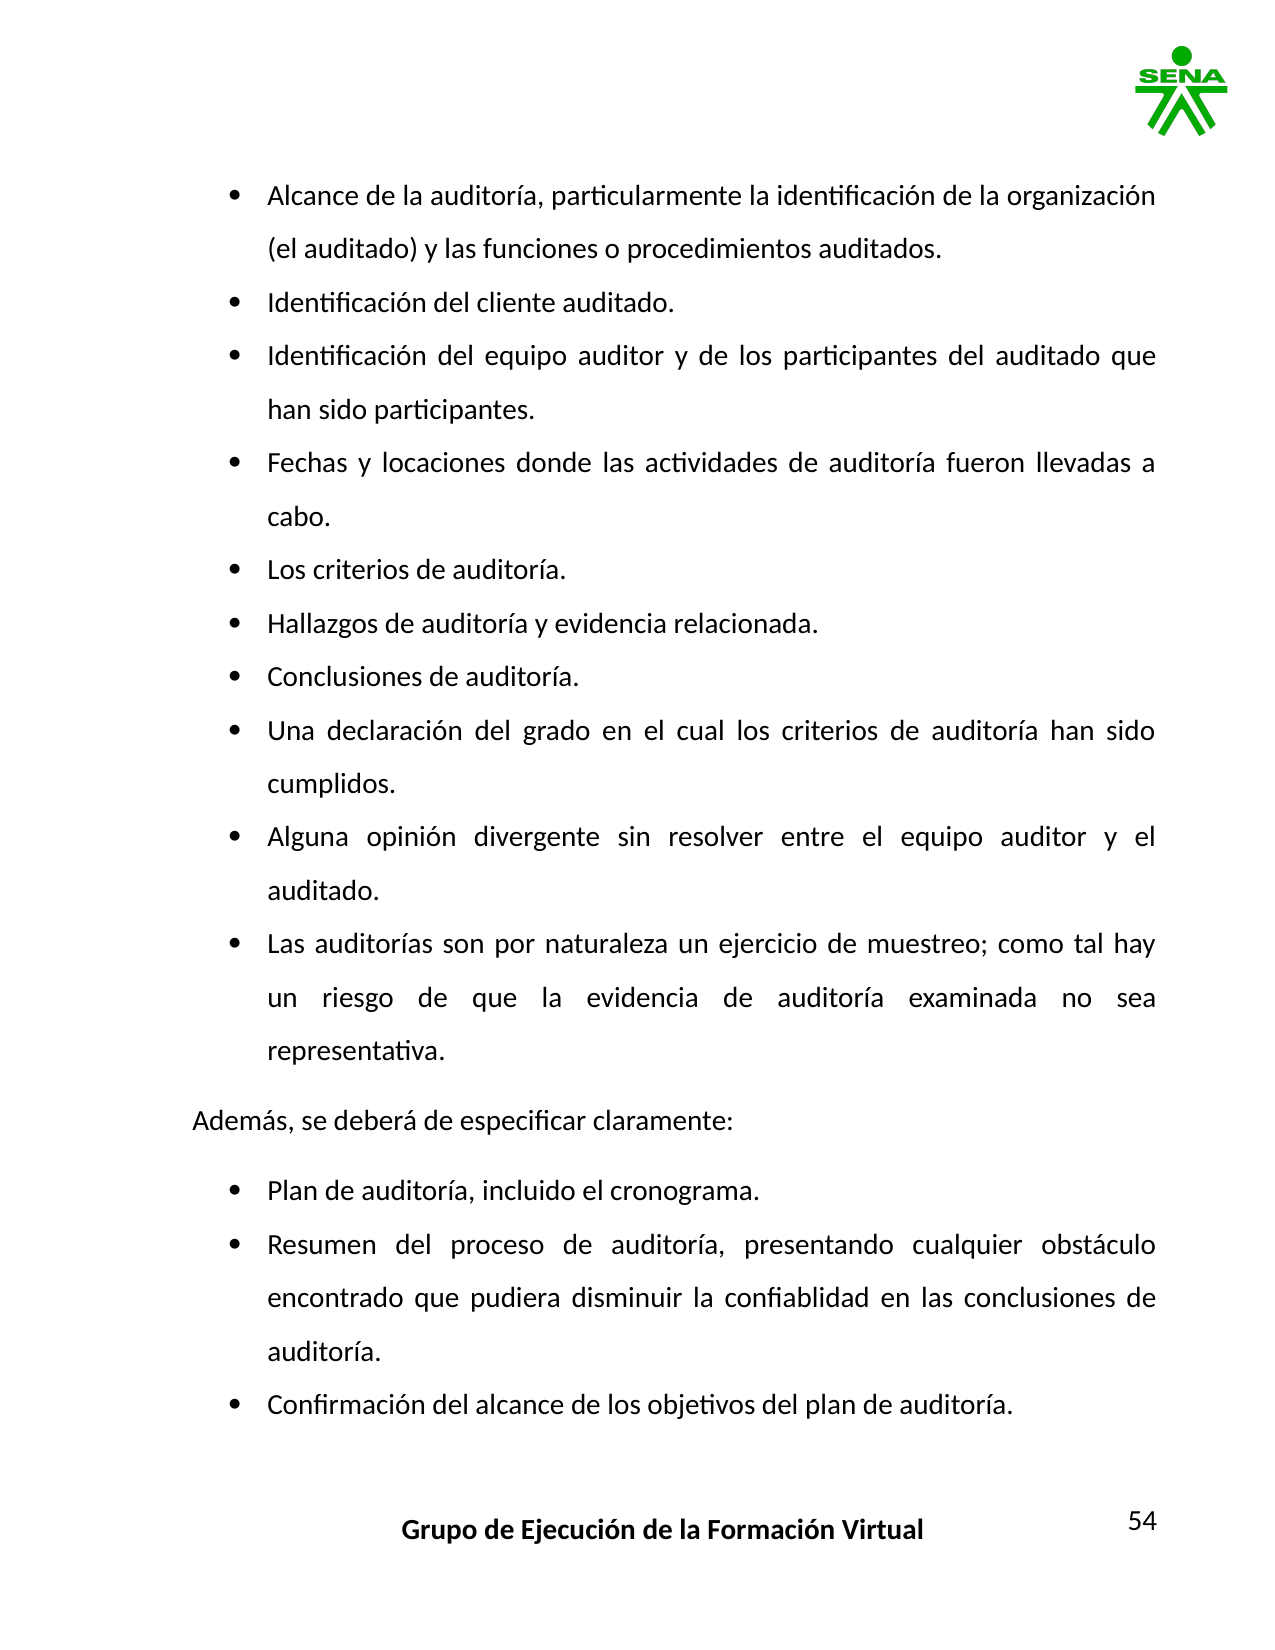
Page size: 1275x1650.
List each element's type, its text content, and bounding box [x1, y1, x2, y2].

list Plan de auditoría, incluido el cronograma. [229, 1172, 1157, 1208]
list Alcance de la auditoría, particularmente la identificación de la organización (el auditado) y las funciones o procedimientos auditados. [229, 177, 1157, 266]
text Además, se deberá de especificar claramente: [118, 1102, 1157, 1138]
list Resumen del proceso de auditoría, presentando cualquier obstáculo encontrado que pudiera disminuir la confiablidad en las conclusiones de auditoría. [229, 1226, 1157, 1368]
list Identificación del equipo auditor y de los participantes del auditado que han sido participantes. [229, 337, 1157, 427]
list Los criterios de auditoría. [229, 551, 1157, 587]
list Alguna opinión divergente sin resolver entre el equipo auditor y el auditado. [229, 818, 1157, 907]
list Una declaración del grado en el cual los criterios de auditoría han sido cumplidos. [229, 712, 1157, 801]
picture [1135, 46, 1228, 136]
list Las auditorías son por naturaleza un ejercicio de muestreo; como tal hay un riesgo de que la evidencia de auditoría examinada no sea representativa. [229, 925, 1157, 1068]
list Fechas y locaciones donde las actividades de auditoría fueron llevadas a cabo. [229, 444, 1157, 533]
list Identificación del cliente auditado. [229, 284, 1157, 320]
list Conclusiones de auditoría. [229, 658, 1157, 694]
list Hallazgos de auditoría y evidencia relacionada. [229, 605, 1157, 640]
list Confirmación del alcance de los objetivos del plan de auditoría. [229, 1386, 1157, 1422]
